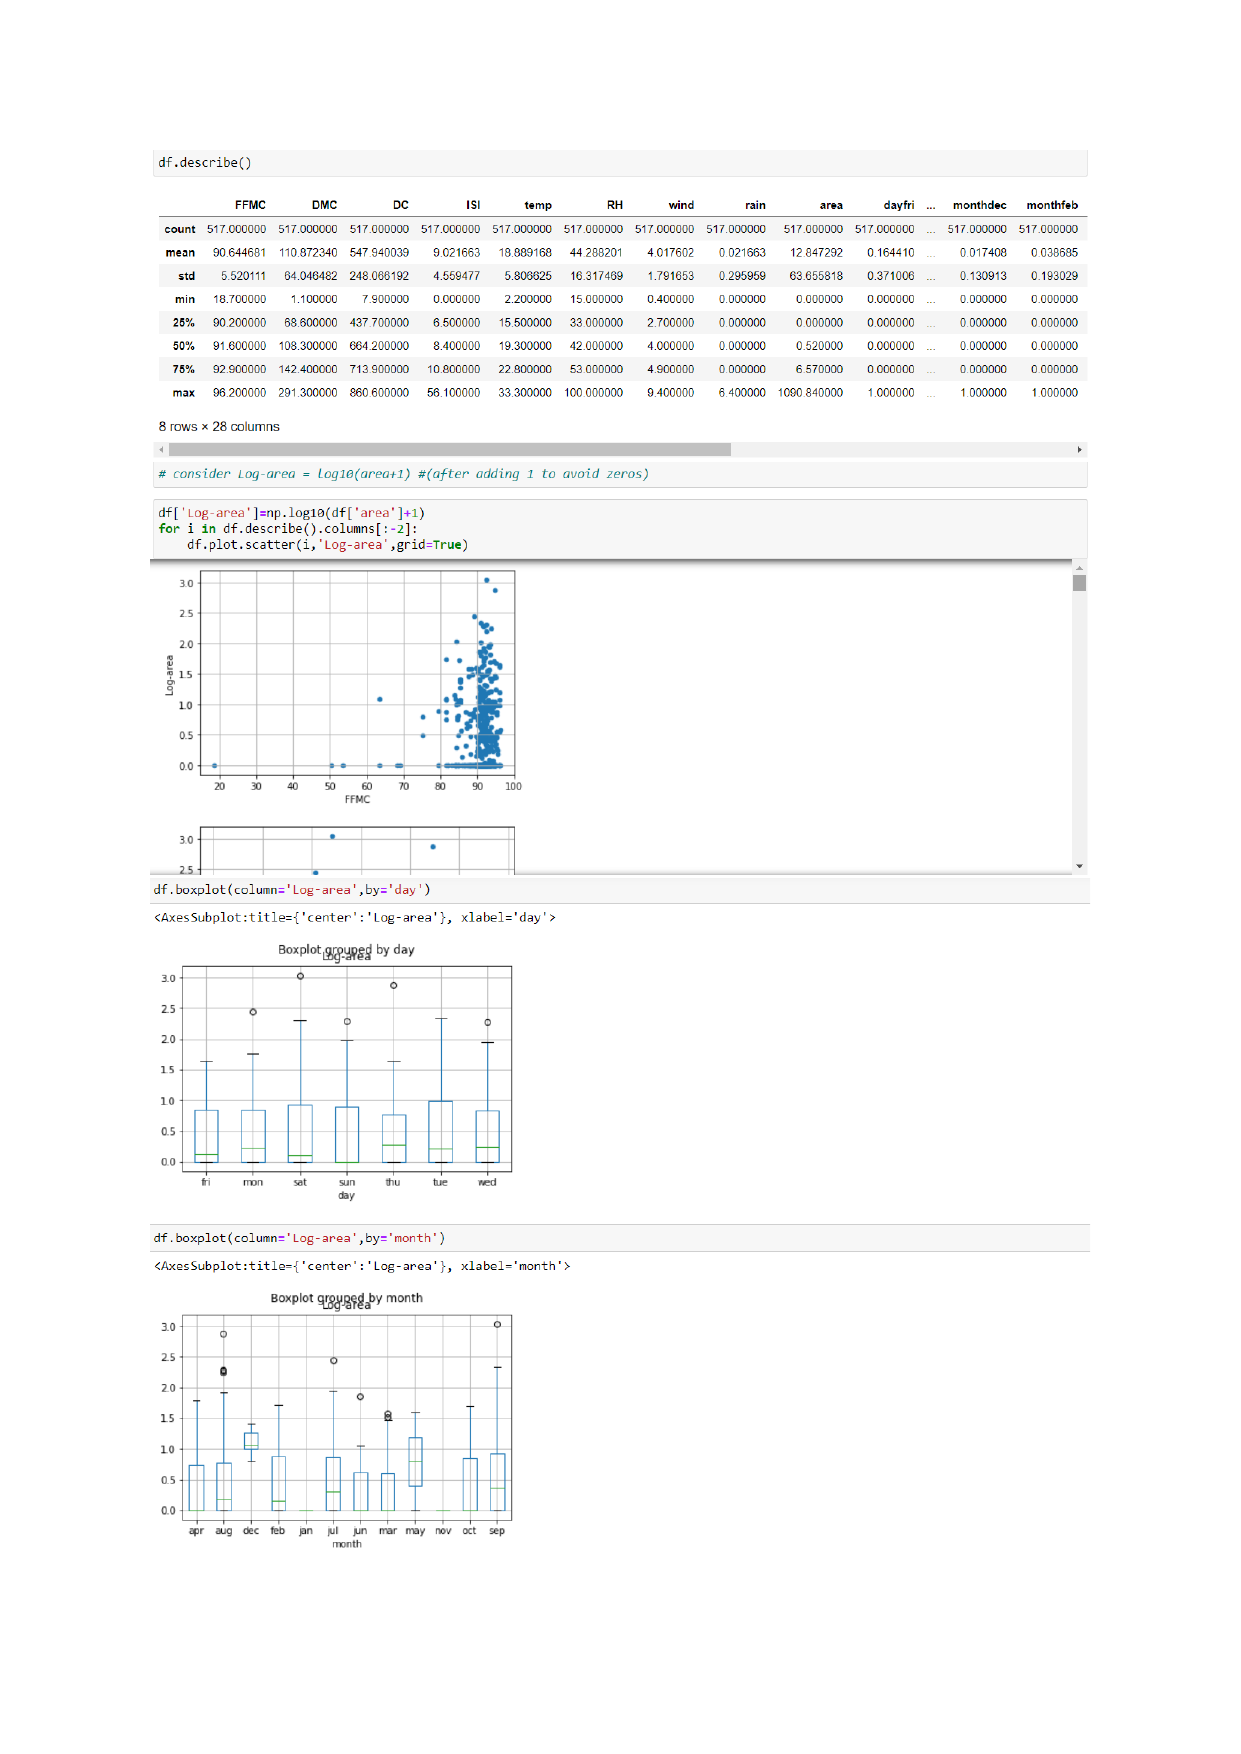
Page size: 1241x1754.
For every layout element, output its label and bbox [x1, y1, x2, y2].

picture [150, 878, 1091, 1548]
picture [150, 462, 1091, 877]
picture [150, 150, 1091, 461]
